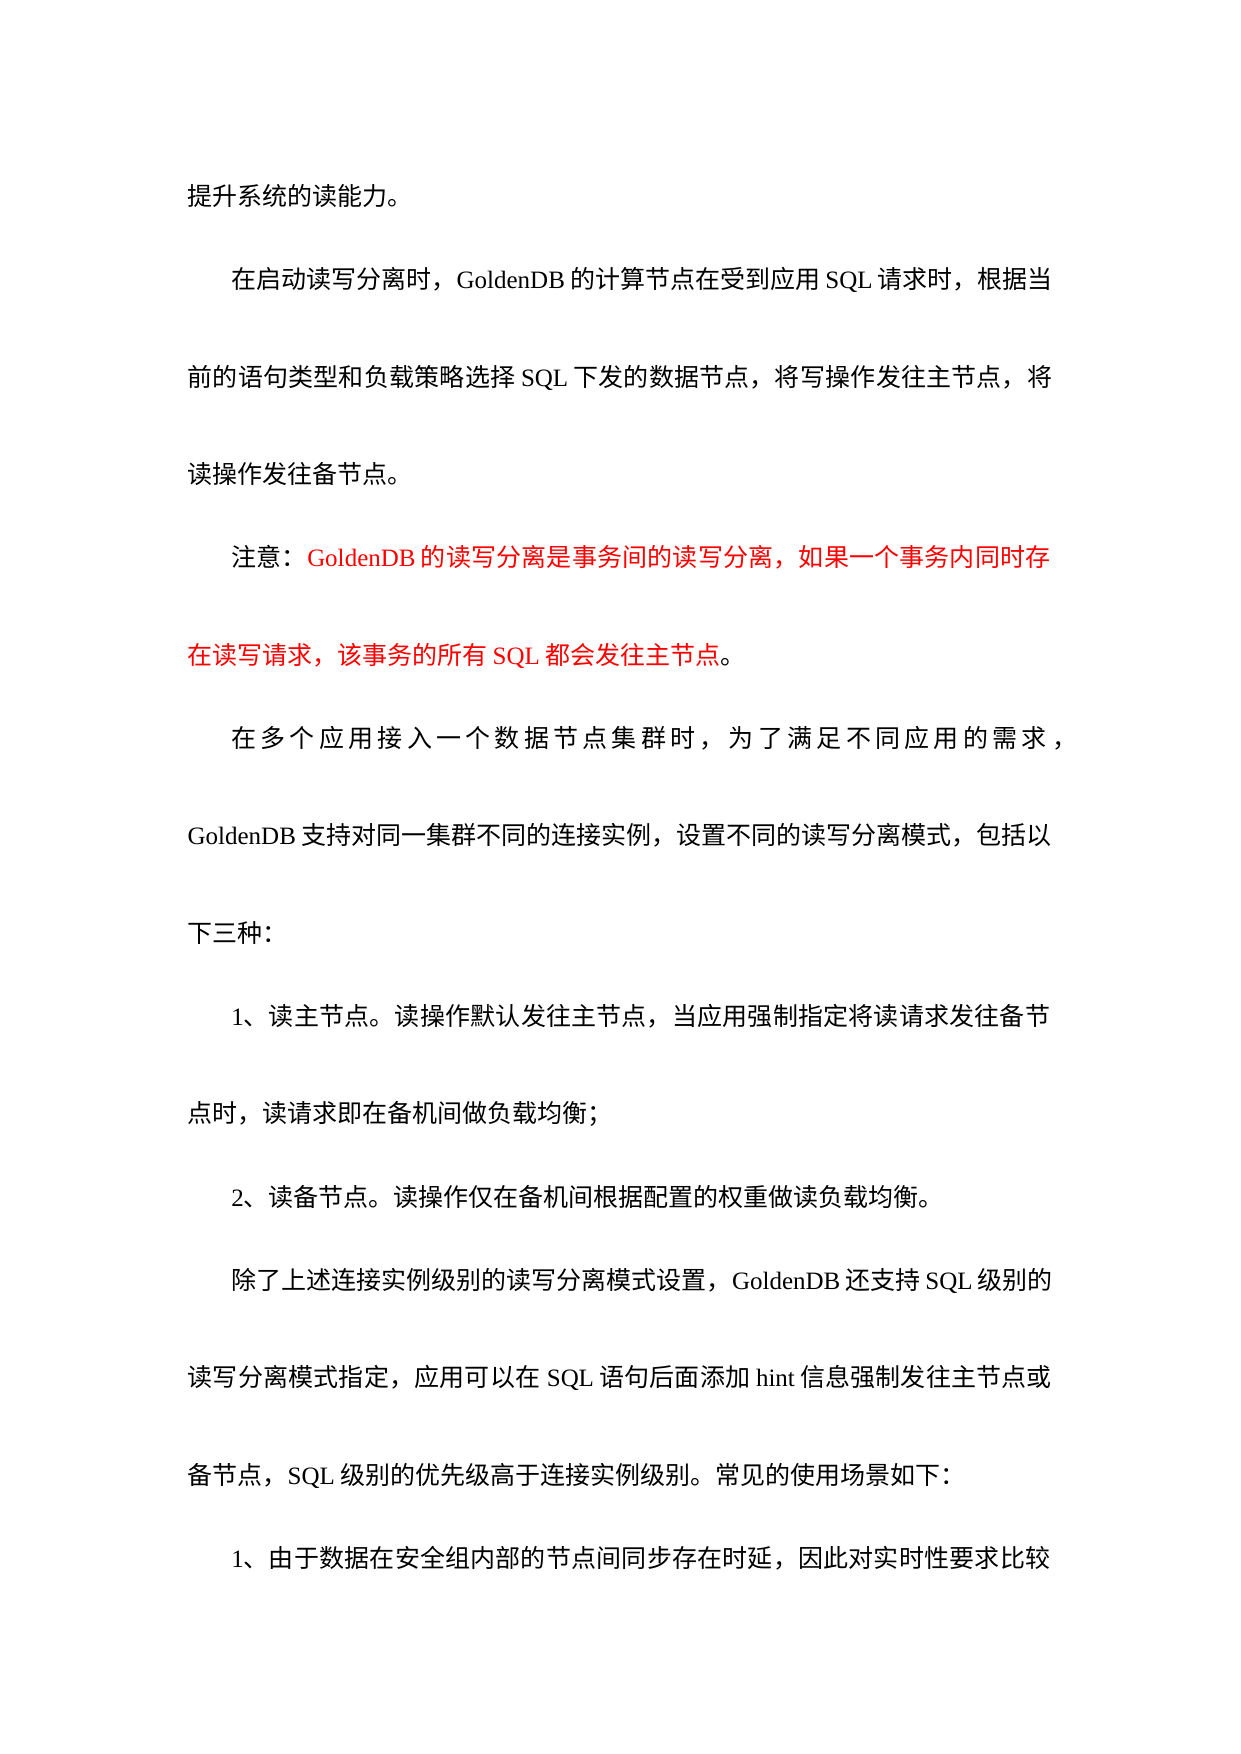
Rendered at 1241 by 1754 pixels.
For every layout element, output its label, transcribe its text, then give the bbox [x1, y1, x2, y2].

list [187, 1524, 1053, 1589]
text 在多个应用接入一个数据节点集群时，为了满足不同应用的需求，GoldenDB支持对同一集群不同的连接实例，设置不同的读写分离模式，包括以下三种： [187, 704, 1053, 964]
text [187, 162, 1053, 227]
text 在启动读写分离时，GoldenDB的计算节点在受到应用SQL请求时，根据当前的语句类型和负载策略选择SQL下发的数据节点，将写操作发往主节点，将读操作发往备节点。 [187, 245, 1053, 505]
list 读备节点。读操作仅在备机间根据配置的权重做读负载均衡。 [187, 1163, 1053, 1228]
list 读主节点。读操作默认发往主节点，当应用强制指定将读请求发往备节点时，读请求即在备机间做负载均衡； [187, 982, 1053, 1144]
text 除了上述连接实例级别的读写分离模式设置，GoldenDB还支持SQL级别的读写分离模式指定，应用可以在SQL语句后面添加hint信息强制发往主节点或备节点，SQL级别的优先级高于连接实例级别。常见的使用场景如下： [187, 1246, 1053, 1506]
text 注意：GoldenDB的读写分离是事务间的读写分离，如果一个事务内同时存在读写请求，该事务的所有SQL都会发往主节点。 [187, 523, 1053, 686]
